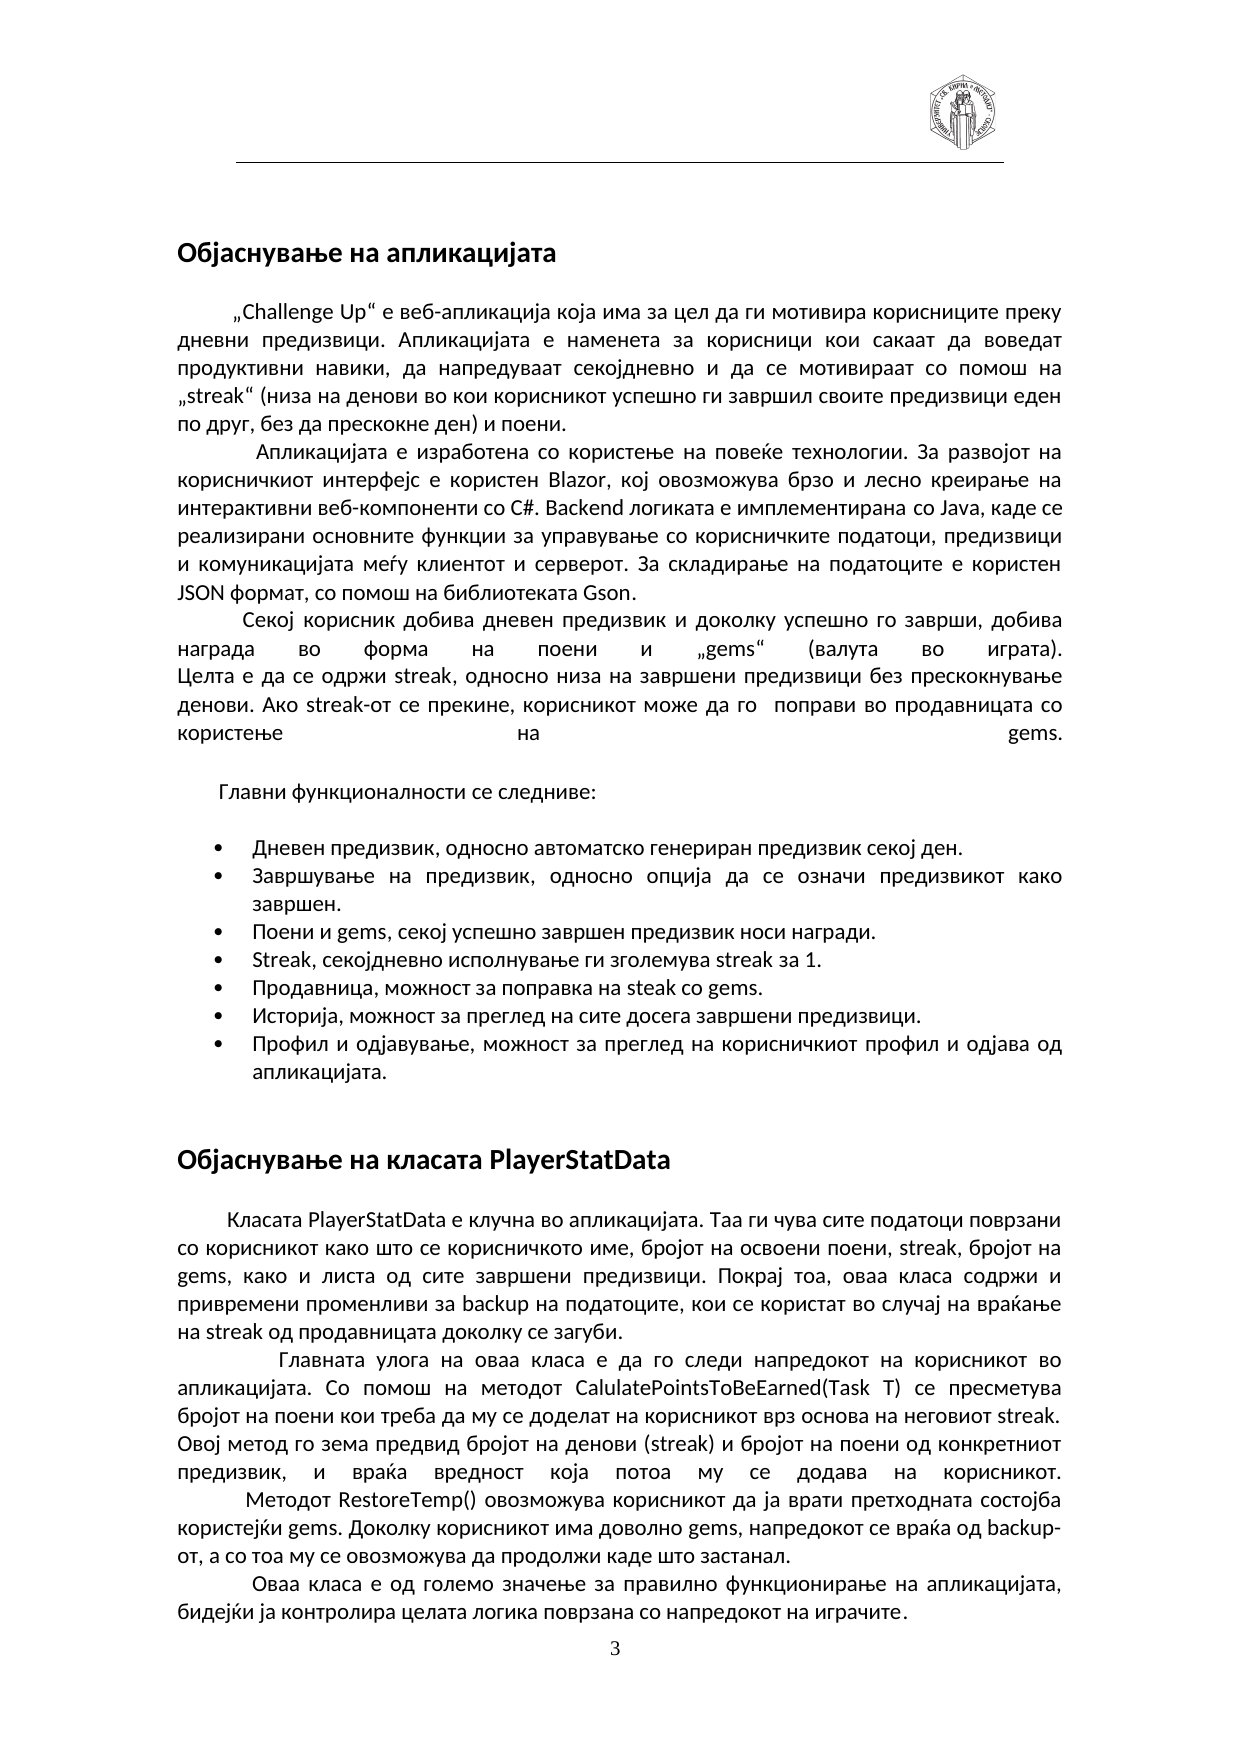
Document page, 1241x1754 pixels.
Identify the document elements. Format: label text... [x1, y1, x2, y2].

subtitle Објаснување на апликацијата [177, 234, 1063, 269]
text „Challenge Up“ е веб-апликација која има за цел да ги мотивира корисниците преку дневни предизвици. Апликацијата е наменета за корисници кои сакаат да воведат продуктивни навики, да напредуваат секојдневно и да се мотивираат со помош на „streak“ (низа на денови во кои корисникот успешно ги завршил своите предизвици еден по друг, без да прескокне ден) и поени. [177, 297, 1063, 437]
text Апликацијата е изработена со користење на повеќе технологии. За развојот на корисничкиот интерфејс е користен Blazor, кој овозможува брзо и лесно креирање на интерактивни веб-компоненти со C#. Backend логиката е имплементирана со Java, каде се реализирани основните функции за управување со корисничките податоци, предизвици и комуникацијата меѓу клиентот и серверот. За складирање на податоците е користен JSON формат, со помош на библиотеката Gson. [177, 437, 1063, 606]
list Завршување на предизвик, односно опција да се означи предизвикот како завршен. [214, 861, 1063, 917]
picture [930, 74, 996, 150]
text Класата PlayerStatData е клучна во апликацијата. Таа ги чува сите податоци поврзани со корисникот како што се корисничкото име, бројот на освоени поени, streak, бројот на gems, како и листа од сите завршени предизвици. Покрај тоа, оваа класа содржи и привремени променливи за backup на податоците, кои се користат во случај на враќање на streak од продавницата доколку се загуби. [177, 1205, 1063, 1345]
subtitle Објаснување на класата PlayerStatData [177, 1141, 1063, 1177]
text Оваа класа е од големо значење за правилно функционирање на апликацијата, бидејќи ја контролира целата логика поврзана со напредокот на играчите. [177, 1569, 1063, 1625]
list Историја, можност за преглед на сите досега завршени предизвици. [214, 1001, 1063, 1029]
list Поени и gems, секој успешно завршен предизвик носи награди. [214, 917, 1063, 945]
list Дневен предизвик, односно автоматско генериран предизвик секој ден. [214, 833, 1063, 861]
list Профил и одјавување, можност за преглед на корисничкиот профил и одјава од апликацијата. [214, 1029, 1063, 1085]
text Главната улога на оваа класа е да го следи напредокот на корисникот во апликацијата. Со помош на методот CalulatePointsToBeEarned(Task T) се пресметува бројот на поени кои треба да му се доделат на корисникот врз основа на неговиот streak. Овој метод го зема предвид бројот на денови (streak) и бројот на поени од конкретниот предизвик, и враќа вредност која потоа му се додава на корисникот. Методот RestoreTemp() овозможува корисникот да ја врати претходната состојба користејќи gems. Доколку корисникот има доволно gems, напредокот се враќа од backup-от, а со тоа му се овозможува да продолжи каде што застанал. [177, 1345, 1063, 1569]
list Streak, секојдневно исполнување ги зголемува streak за 1. [214, 945, 1063, 973]
text Главни функционалности се следниве: [177, 777, 1063, 805]
text Секој корисник добива дневен предизвик и доколку успешно го заврши, добива награда во форма на поени и „gems“ (валута во играта). Целта е да се одржи streak, односно низа на завршени предизвици без прескокнување денови. Ако streak-от се прекине, корисникот може да го поправи во продавницата со користење на gems. [177, 606, 1063, 777]
list Продавница, можност за поправка на steak со gems. [214, 973, 1063, 1001]
